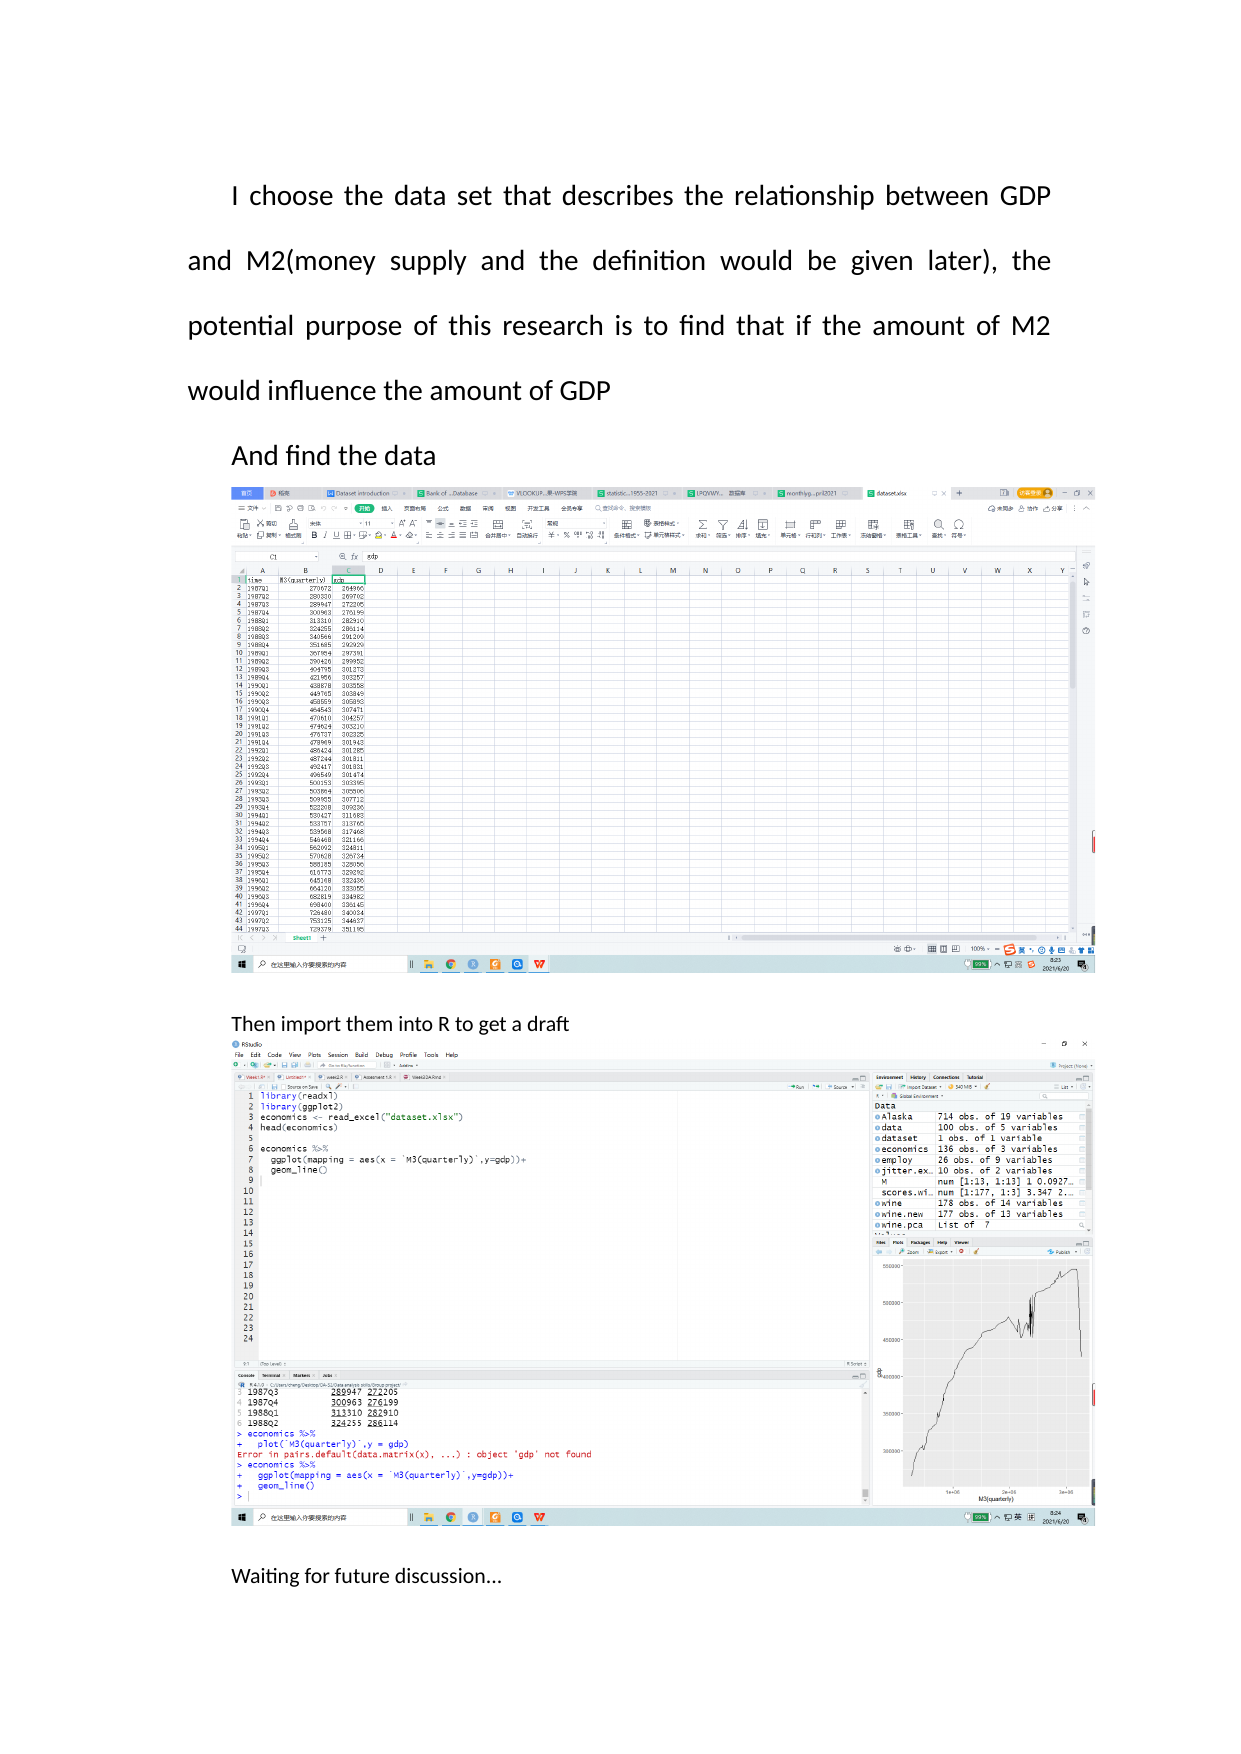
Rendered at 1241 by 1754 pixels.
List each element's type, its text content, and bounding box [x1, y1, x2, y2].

text Then import them into R to get a draft [187, 1007, 1053, 1039]
text Waiting for future discussion... [187, 1559, 1053, 1592]
text And find the data [187, 422, 1053, 487]
picture [231, 1039, 1096, 1526]
text I choose the data set that describes the relationship between GDP and M2(money supply and the definition would be given later), the potential purpose of this research is to find that if the amount of M2 would influence the amount of GDP [187, 162, 1053, 422]
picture [231, 487, 1096, 973]
